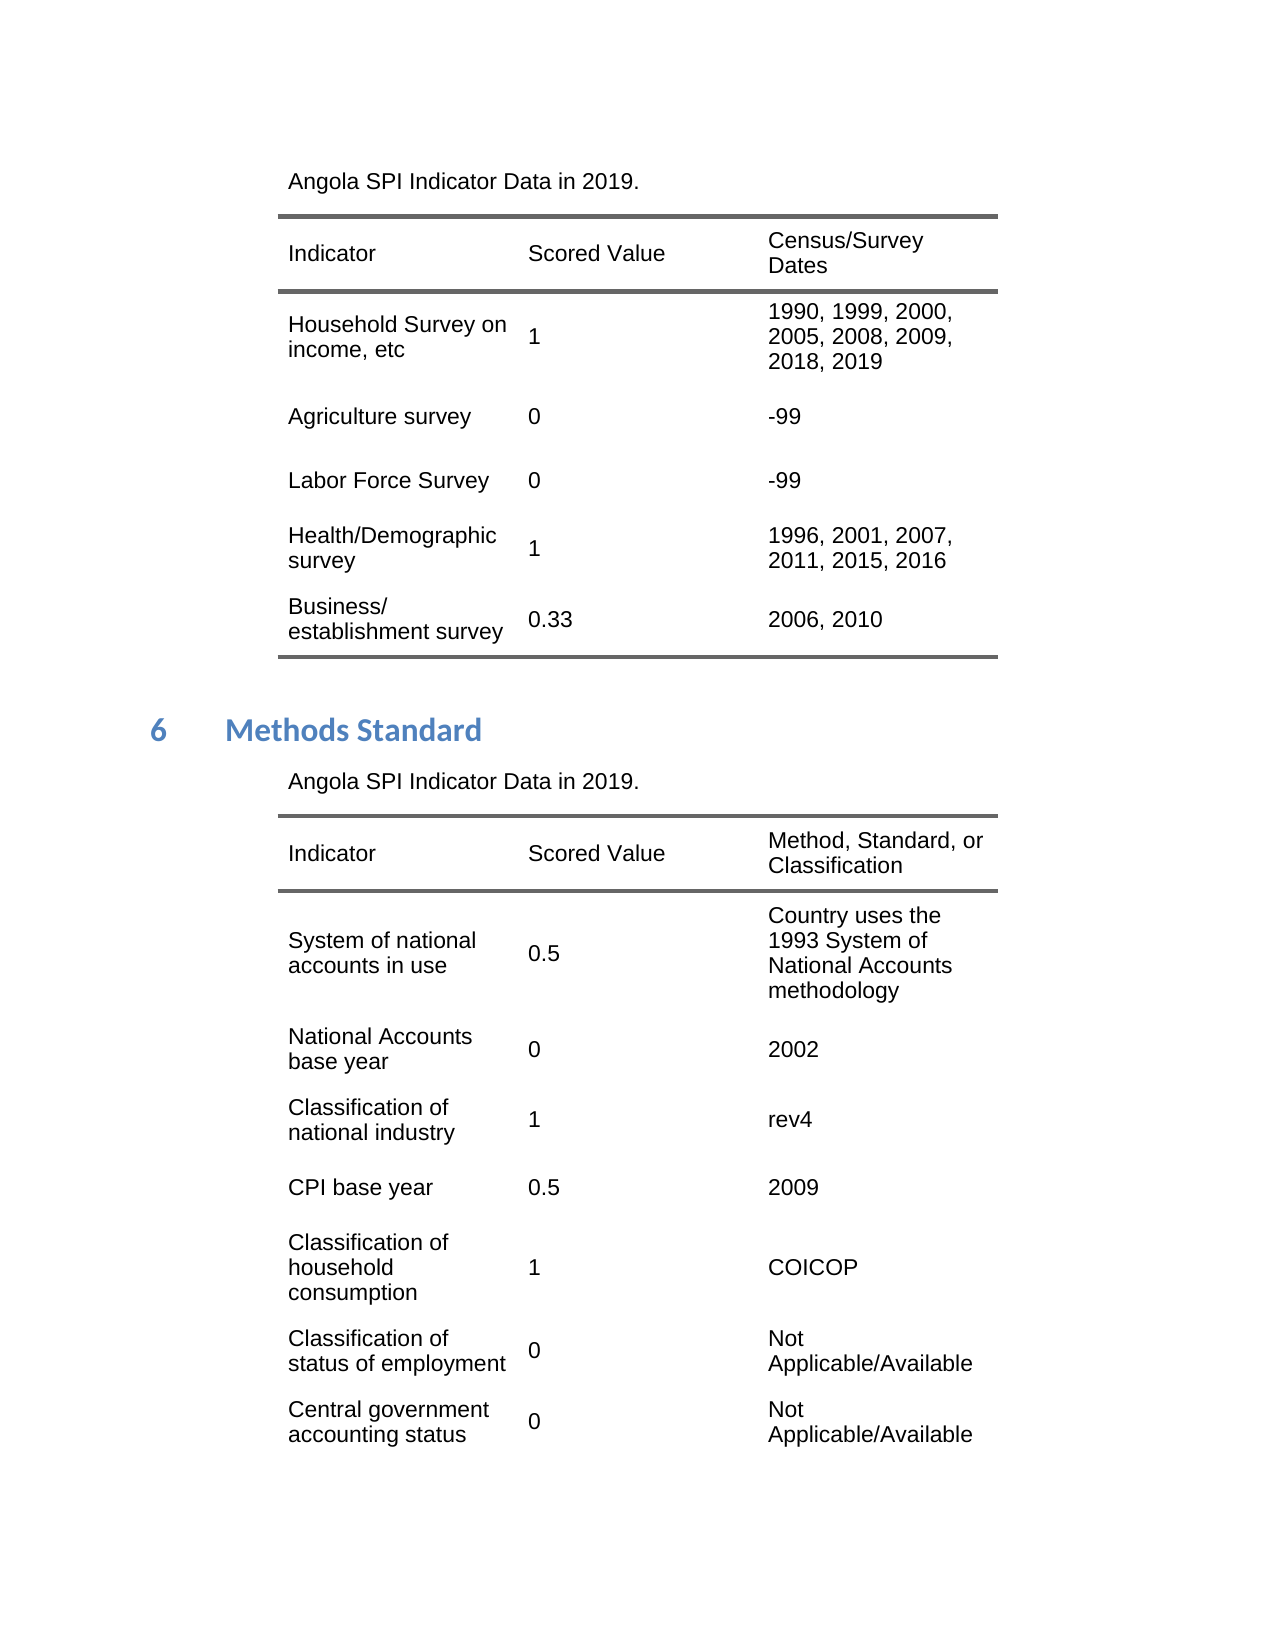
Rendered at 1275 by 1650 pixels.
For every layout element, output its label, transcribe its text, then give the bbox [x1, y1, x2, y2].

table_cell Country uses the 1993 System of National Accounts methodology [758, 893, 997, 1014]
table_cell 2009 [758, 1156, 997, 1220]
table_cell Classification of household consumption [278, 1220, 517, 1316]
table_header Angola SPI Indicator Data in 2019. [278, 150, 997, 214]
table_cell 0.5 [518, 1156, 757, 1220]
table_cell Not Applicable/Available [758, 1387, 997, 1458]
table_cell 1 [518, 1085, 757, 1156]
table_cell Indicator [278, 219, 517, 289]
table_cell Business/establishment survey [278, 584, 517, 655]
table_cell -99 [758, 449, 997, 513]
subtitle 6 Methods Standard [150, 709, 1125, 750]
table_cell System of national accounts in use [278, 893, 517, 1014]
table_cell Indicator [278, 818, 517, 889]
table_cell COICOP [758, 1220, 997, 1316]
table_cell 1996, 2001, 2007, 2011, 2015, 2016 [758, 513, 997, 584]
table_cell Census/Survey Dates [758, 219, 997, 289]
table_cell 0 [518, 385, 757, 449]
table_cell Household Survey on income, etc [278, 294, 517, 385]
table_cell Not Applicable/Available [758, 1316, 997, 1387]
table_cell National Accounts base year [278, 1014, 517, 1085]
table_cell 1 [518, 513, 757, 584]
table_cell -99 [758, 385, 997, 449]
table_header Angola SPI Indicator Data in 2019. [278, 750, 997, 814]
table_cell Scored Value [518, 818, 757, 889]
table_cell Classification of national industry [278, 1085, 517, 1156]
table_cell Labor Force Survey [278, 449, 517, 513]
table_cell CPI base year [278, 1156, 517, 1220]
table_cell rev4 [758, 1085, 997, 1156]
table_cell Agriculture survey [278, 385, 517, 449]
table_cell 1 [518, 294, 757, 385]
table_cell 0 [518, 449, 757, 513]
table_cell Method, Standard, or Classification [758, 818, 997, 889]
table_cell 2002 [758, 1014, 997, 1085]
table_cell Classification of status of employment [278, 1316, 517, 1387]
table_cell 0 [518, 1387, 757, 1458]
table_cell Scored Value [518, 219, 757, 289]
table_cell 1 [518, 1220, 757, 1316]
table_cell 0.33 [518, 584, 757, 655]
table_cell 2006, 2010 [758, 584, 997, 655]
table_cell 0 [518, 1014, 757, 1085]
table_cell Central government accounting status [278, 1387, 517, 1458]
table_cell 1990, 1999, 2000, 2005, 2008, 2009, 2018, 2019 [758, 294, 997, 385]
table_cell 0.5 [518, 893, 757, 1014]
table_cell Health/Demographic survey [278, 513, 517, 584]
table_cell 0 [518, 1316, 757, 1387]
